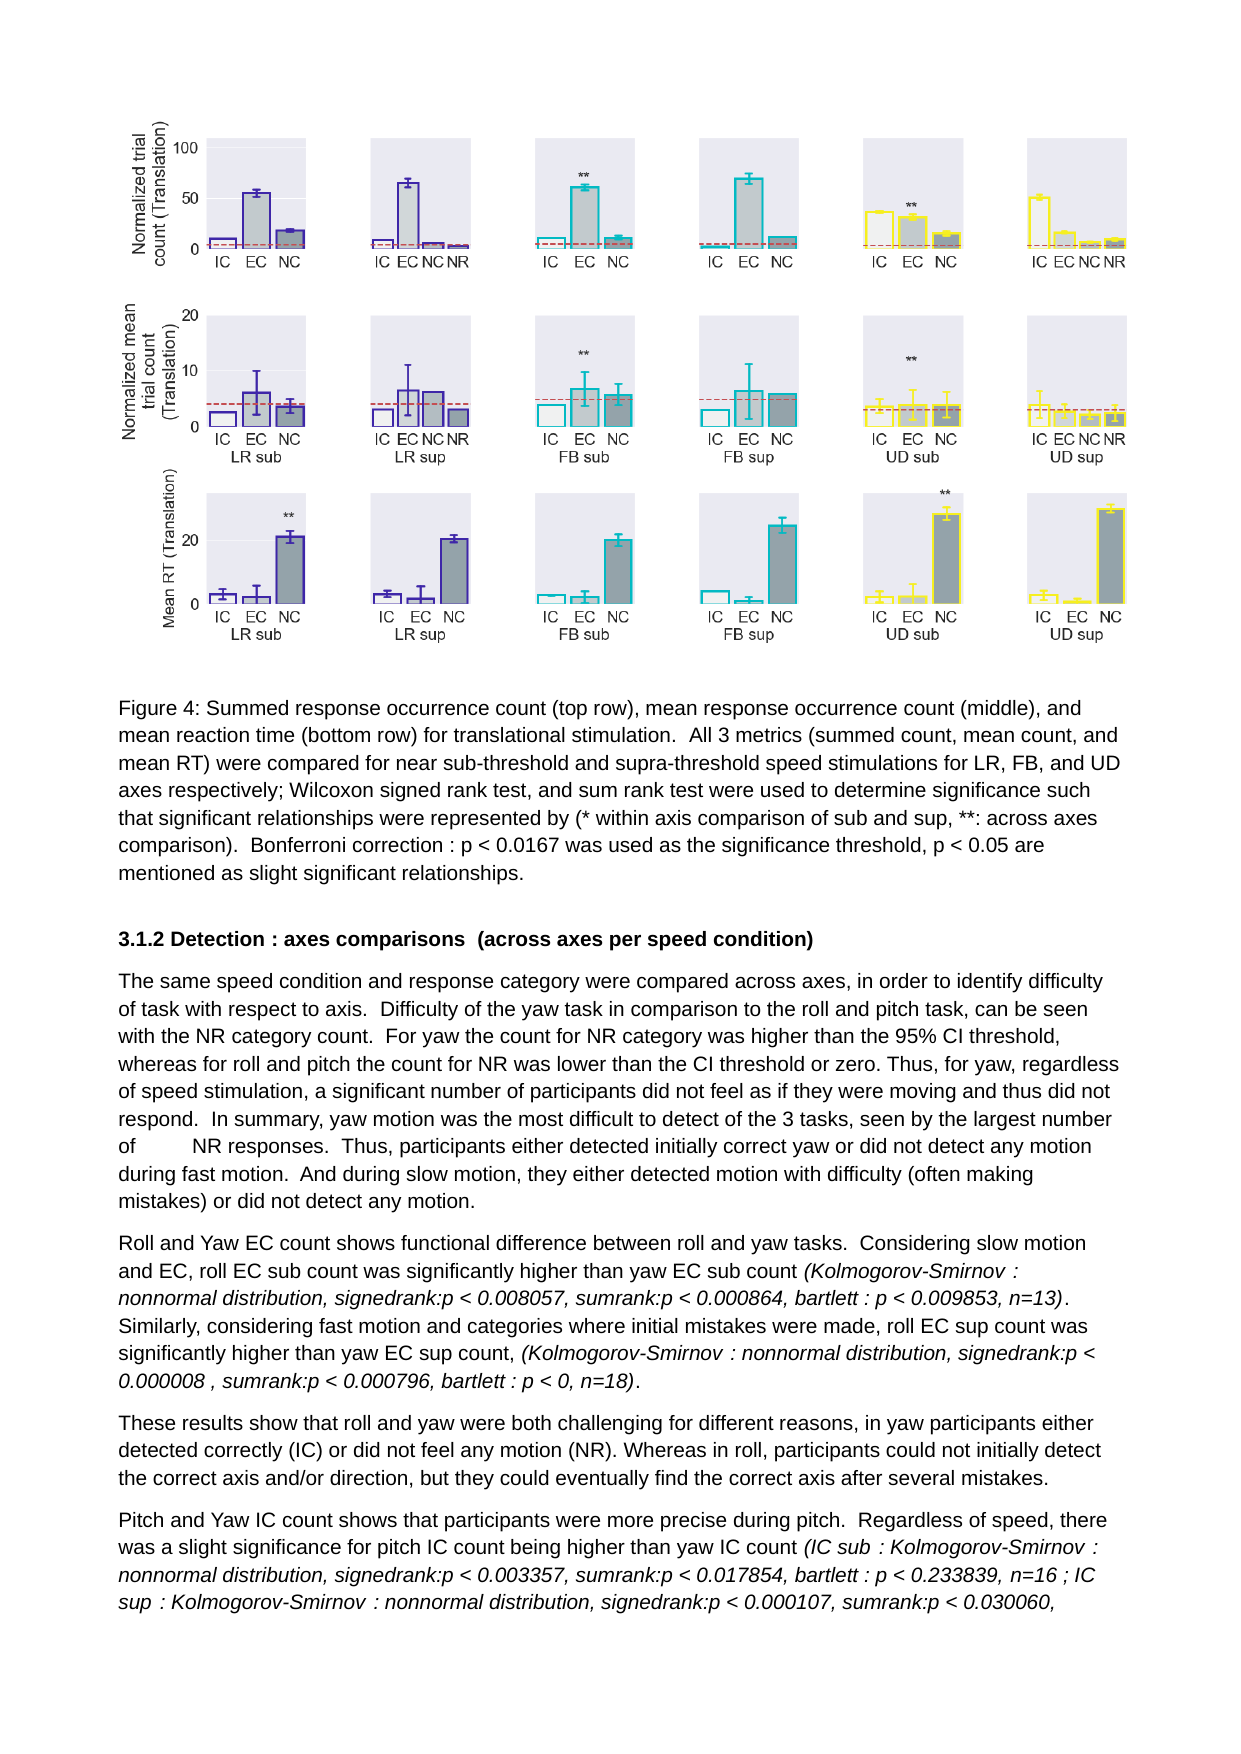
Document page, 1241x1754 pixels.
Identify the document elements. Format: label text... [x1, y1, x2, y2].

text 3.1.2 Detection : axes comparisons (across axes per speed condition) [118, 927, 1122, 951]
list These results show that roll and yaw were both challenging for different reasons, in yaw participants either detected correctly (IC) or did not feel any motion (NR). Whereas in roll, participants could not initially detect the correct axis and/or direction, but they could eventually find the correct axis after several mistakes. [118, 1411, 1122, 1489]
text Figure 4: Summed response occurrence count (top row), mean response occurrence count (middle), and mean reaction time (bottom row) for translational stimulation. All 3 metrics (summed count, mean count, and mean RT) were compared for near sub-threshold and supra-threshold speed stimulations for LR, FB, and UD axes respectively; Wilcoxon signed rank test, and sum rank test were used to determine significance such that significant relationships were represented by (* within axis comparison of sub and sup, **: across axes comparison). Bonferroni correction : p < 0.0167 was used as the significance threshold, p < 0.05 are mentioned as slight significant relationships. [118, 696, 1122, 885]
text The same speed condition and response category were compared across axes, in order to identify difficulty of task with respect to axis. Difficulty of the yaw task in comparison to the roll and pitch task, can be seen with the NR category count. For yaw the count for NR category was higher than the 95% CI threshold, whereas for roll and pitch the count for NR was lower than the CI threshold or zero. Thus, for yaw, regardless of speed stimulation, a significant number of participants did not feel as if they were moving and thus did not respond. In summary, yaw motion was the most difficult to detect of the 3 tasks, seen by the largest number of NR responses. Thus, participants either detected initially correct yaw or did not detect any motion during fast motion. And during slow motion, they either detected motion with difficulty (often making mistakes) or did not detect any motion. [118, 969, 1122, 1213]
text Roll and Yaw EC count shows functional difference between roll and yaw tasks. Considering slow motion and EC, roll EC sub count was significantly higher than yaw EC sub count (Kolmogorov-Smirnov : nonnormal distribution, signedrank:p < 0.008057, sumrank:p < 0.000864, bartlett : p < 0.009853, n=13). Similarly, considering fast motion and categories where initial mistakes were made, roll EC sup count was significantly higher than yaw EC sup count, (Kolmogorov-Smirnov : nonnormal distribution, signedrank:p < 0.000008 , sumrank:p < 0.000796, bartlett : p < 0, n=18). [118, 1231, 1122, 1392]
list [118, 1508, 1122, 1614]
picture [103, 118, 1137, 644]
